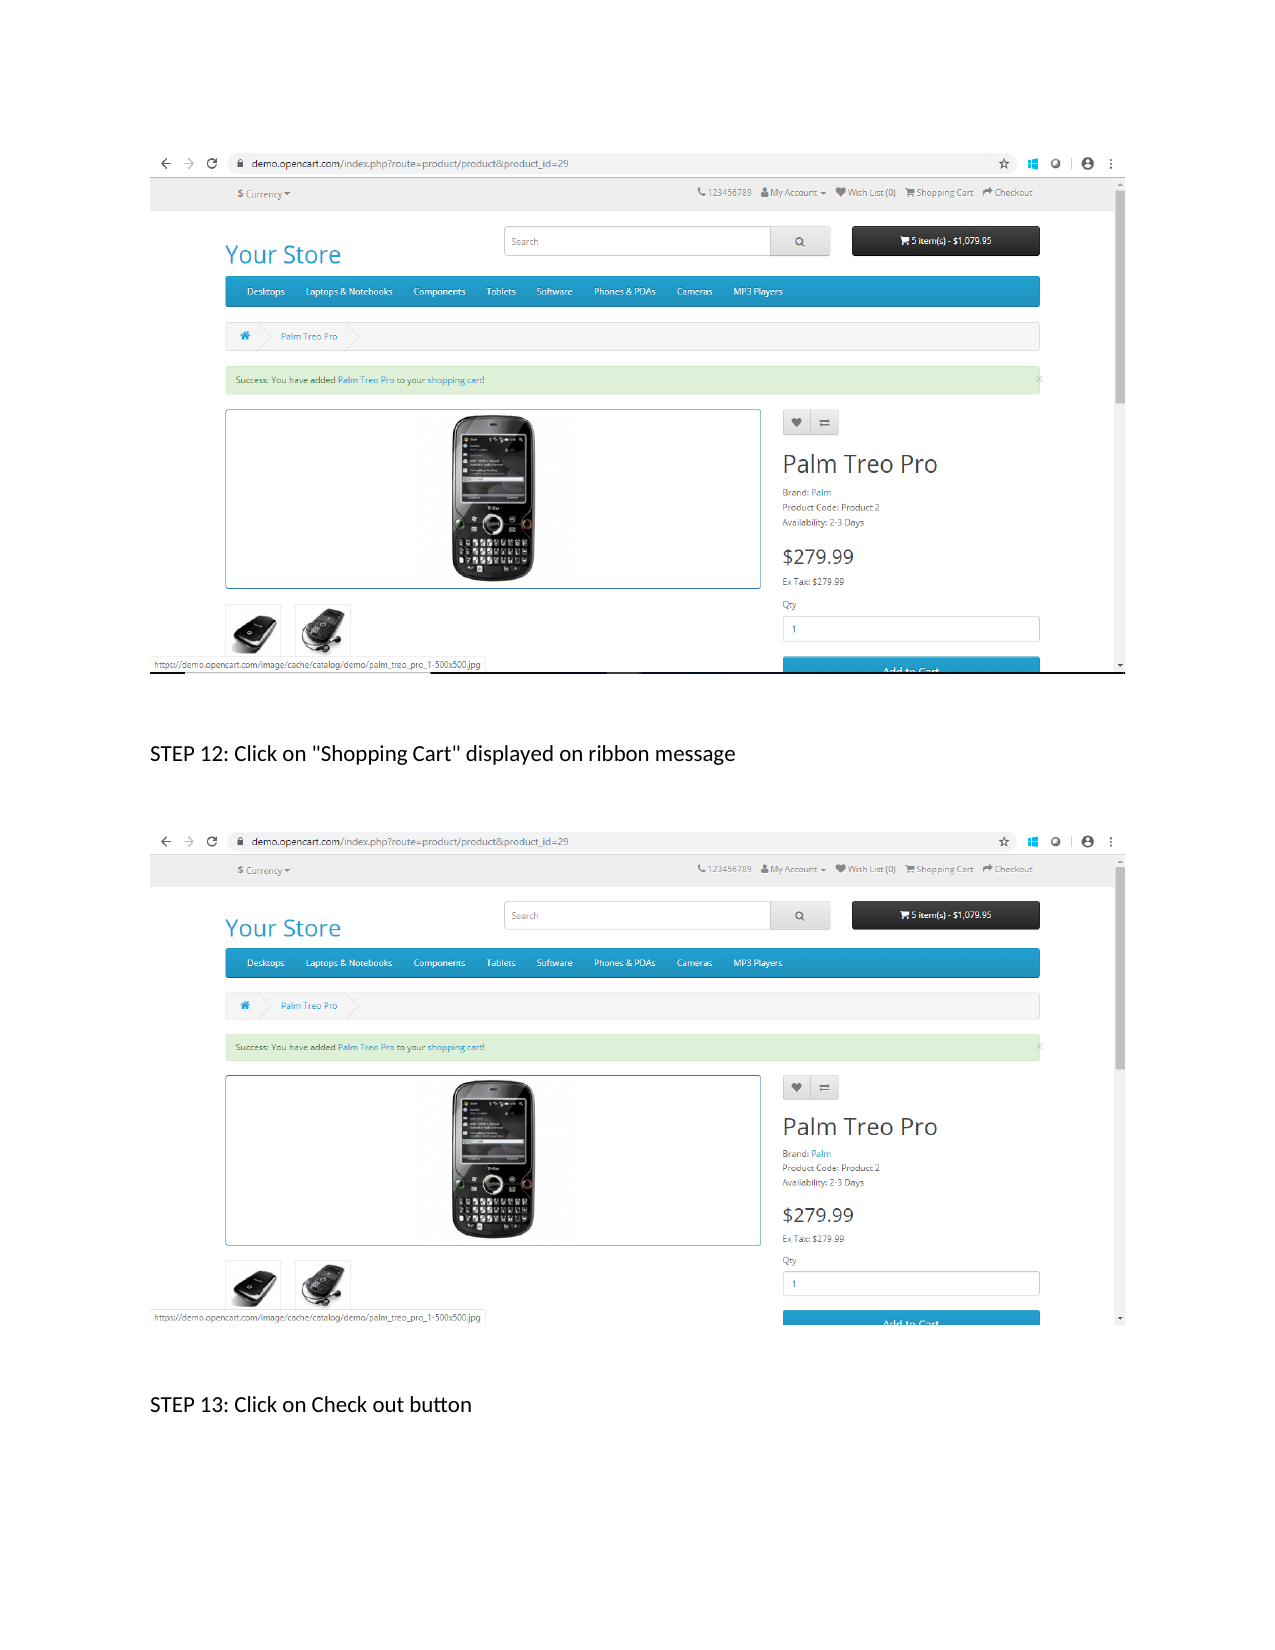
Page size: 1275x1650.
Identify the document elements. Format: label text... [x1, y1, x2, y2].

text STEP 12: Click on "Shopping Cart" displayed on ribbon message [150, 739, 1125, 767]
text STEP 13: Click on Check out button [150, 1391, 1125, 1418]
picture [150, 150, 1125, 674]
picture [150, 832, 1125, 1325]
